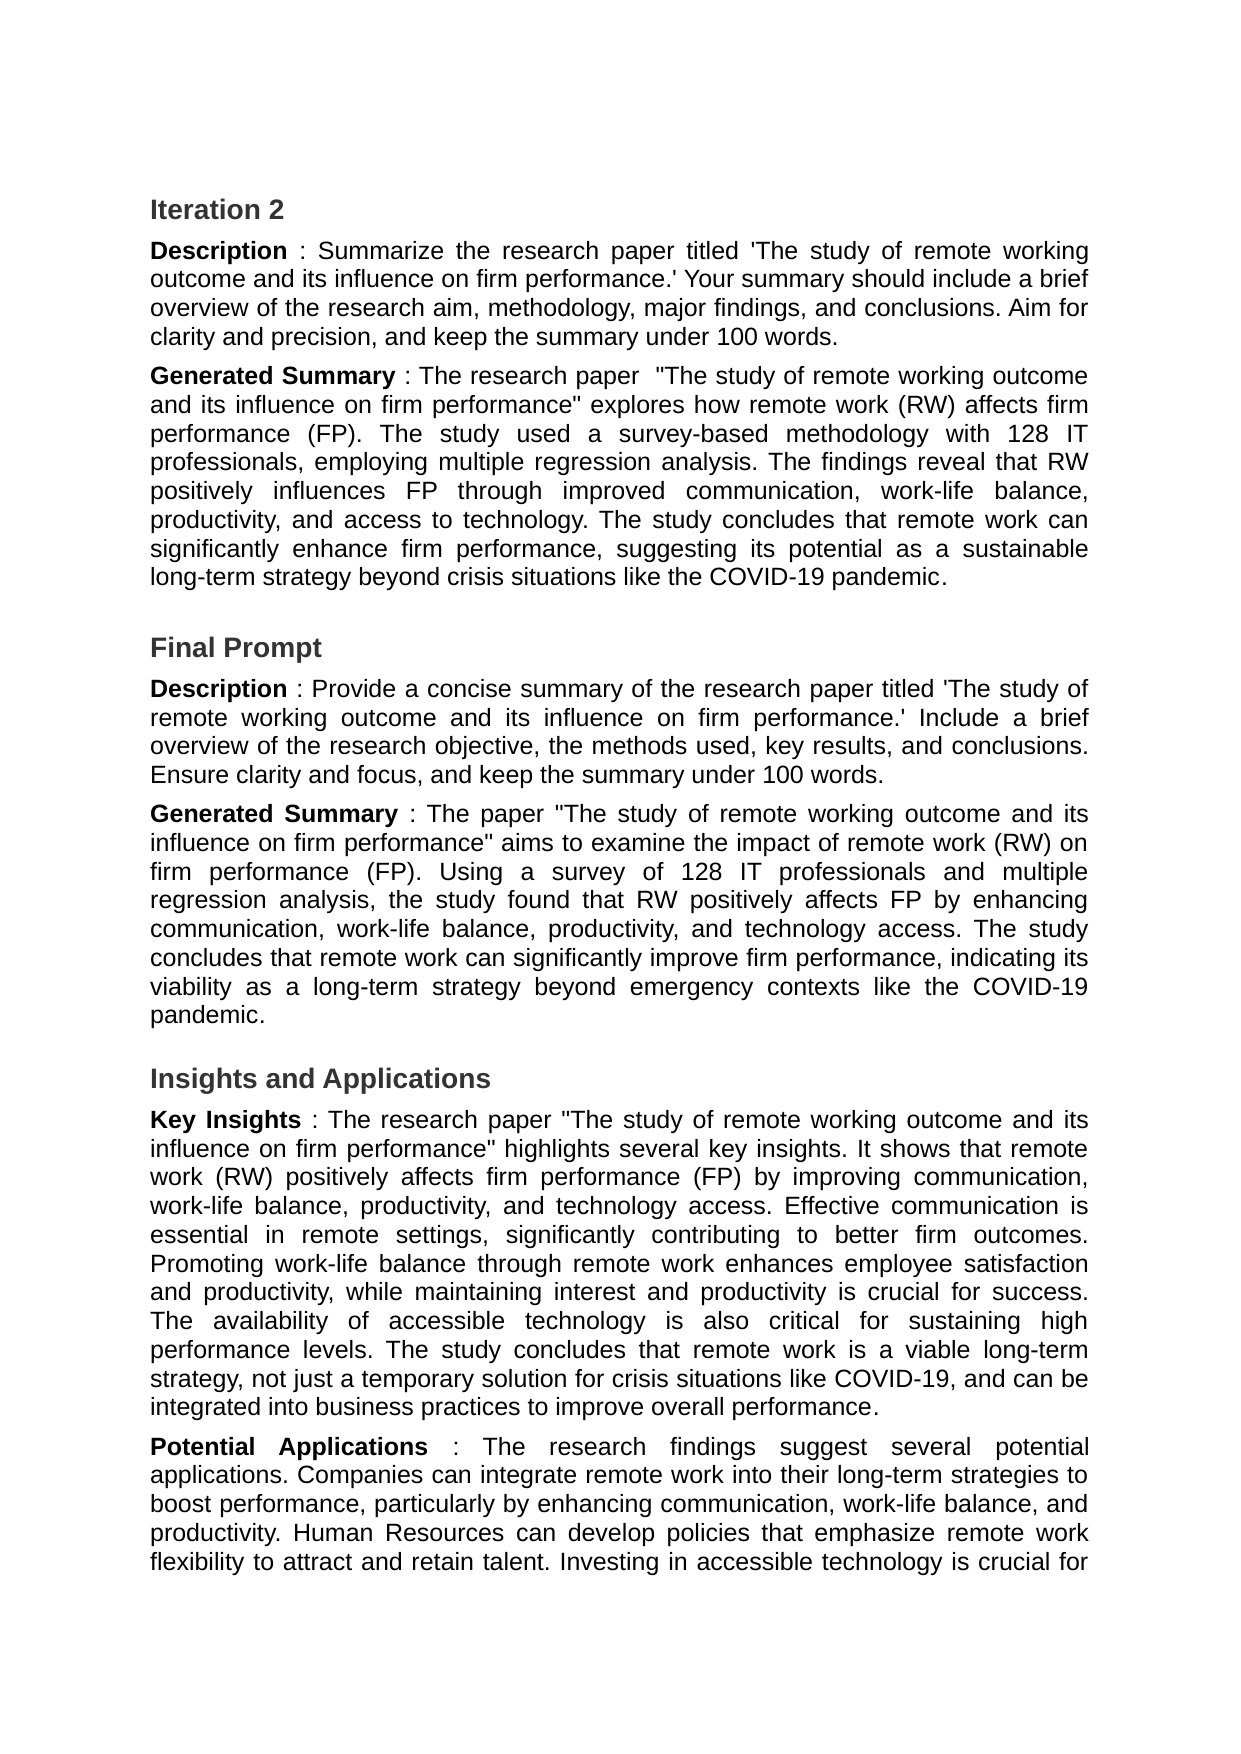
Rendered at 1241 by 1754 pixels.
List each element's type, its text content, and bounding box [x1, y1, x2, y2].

text Generated Summary : The paper "The study of remote working outcome and its influence on firm performance" aims to examine the impact of remote work (RW) on firm performance (FP). Using a survey of 128 IT professionals and multiple regression analysis, the study found that RW positively affects FP by enhancing communication, work-life balance, productivity, and technology access. The study concludes that remote work can significantly improve firm performance, indicating its viability as a long-term strategy beyond emergency contexts like the COVID-19 pandemic​. [150, 799, 1090, 1029]
text Final Prompt [150, 631, 1090, 663]
text Iteration 2 [150, 193, 1090, 225]
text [150, 1432, 1090, 1575]
text Insights and Applications [150, 1062, 1090, 1094]
text Description : Summarize the research paper titled 'The study of remote working outcome and its influence on firm performance.' Your summary should include a brief overview of the research aim, methodology, major findings, and conclusions. Aim for clarity and precision, and keep the summary under 100 words. [150, 236, 1090, 351]
text Description : Provide a concise summary of the research paper titled 'The study of remote working outcome and its influence on firm performance.' Include a brief overview of the research objective, the methods used, key results, and conclusions. Ensure clarity and focus, and keep the summary under 100 words. [150, 674, 1090, 789]
text Key Insights : The research paper "The study of remote working outcome and its influence on firm performance" highlights several key insights. It shows that remote work (RW) positively affects firm performance (FP) by improving communication, work-life balance, productivity, and technology access. Effective communication is essential in remote settings, significantly contributing to better firm outcomes. Promoting work-life balance through remote work enhances employee satisfaction and productivity, while maintaining interest and productivity is crucial for success. The availability of accessible technology is also critical for sustaining high performance levels. The study concludes that remote work is a viable long-term strategy, not just a temporary solution for crisis situations like COVID-19, and can be integrated into business practices to improve overall performance​. [150, 1105, 1090, 1421]
text Generated Summary : The research paper "The study of remote working outcome and its influence on firm performance" explores how remote work (RW) affects firm performance (FP). The study used a survey-based methodology with 128 IT professionals, employing multiple regression analysis. The findings reveal that RW positively influences FP through improved communication, work-life balance, productivity, and access to technology. The study concludes that remote work can significantly enhance firm performance, suggesting its potential as a sustainable long-term strategy beyond crisis situations like the COVID-19 pandemic​. [150, 361, 1090, 591]
